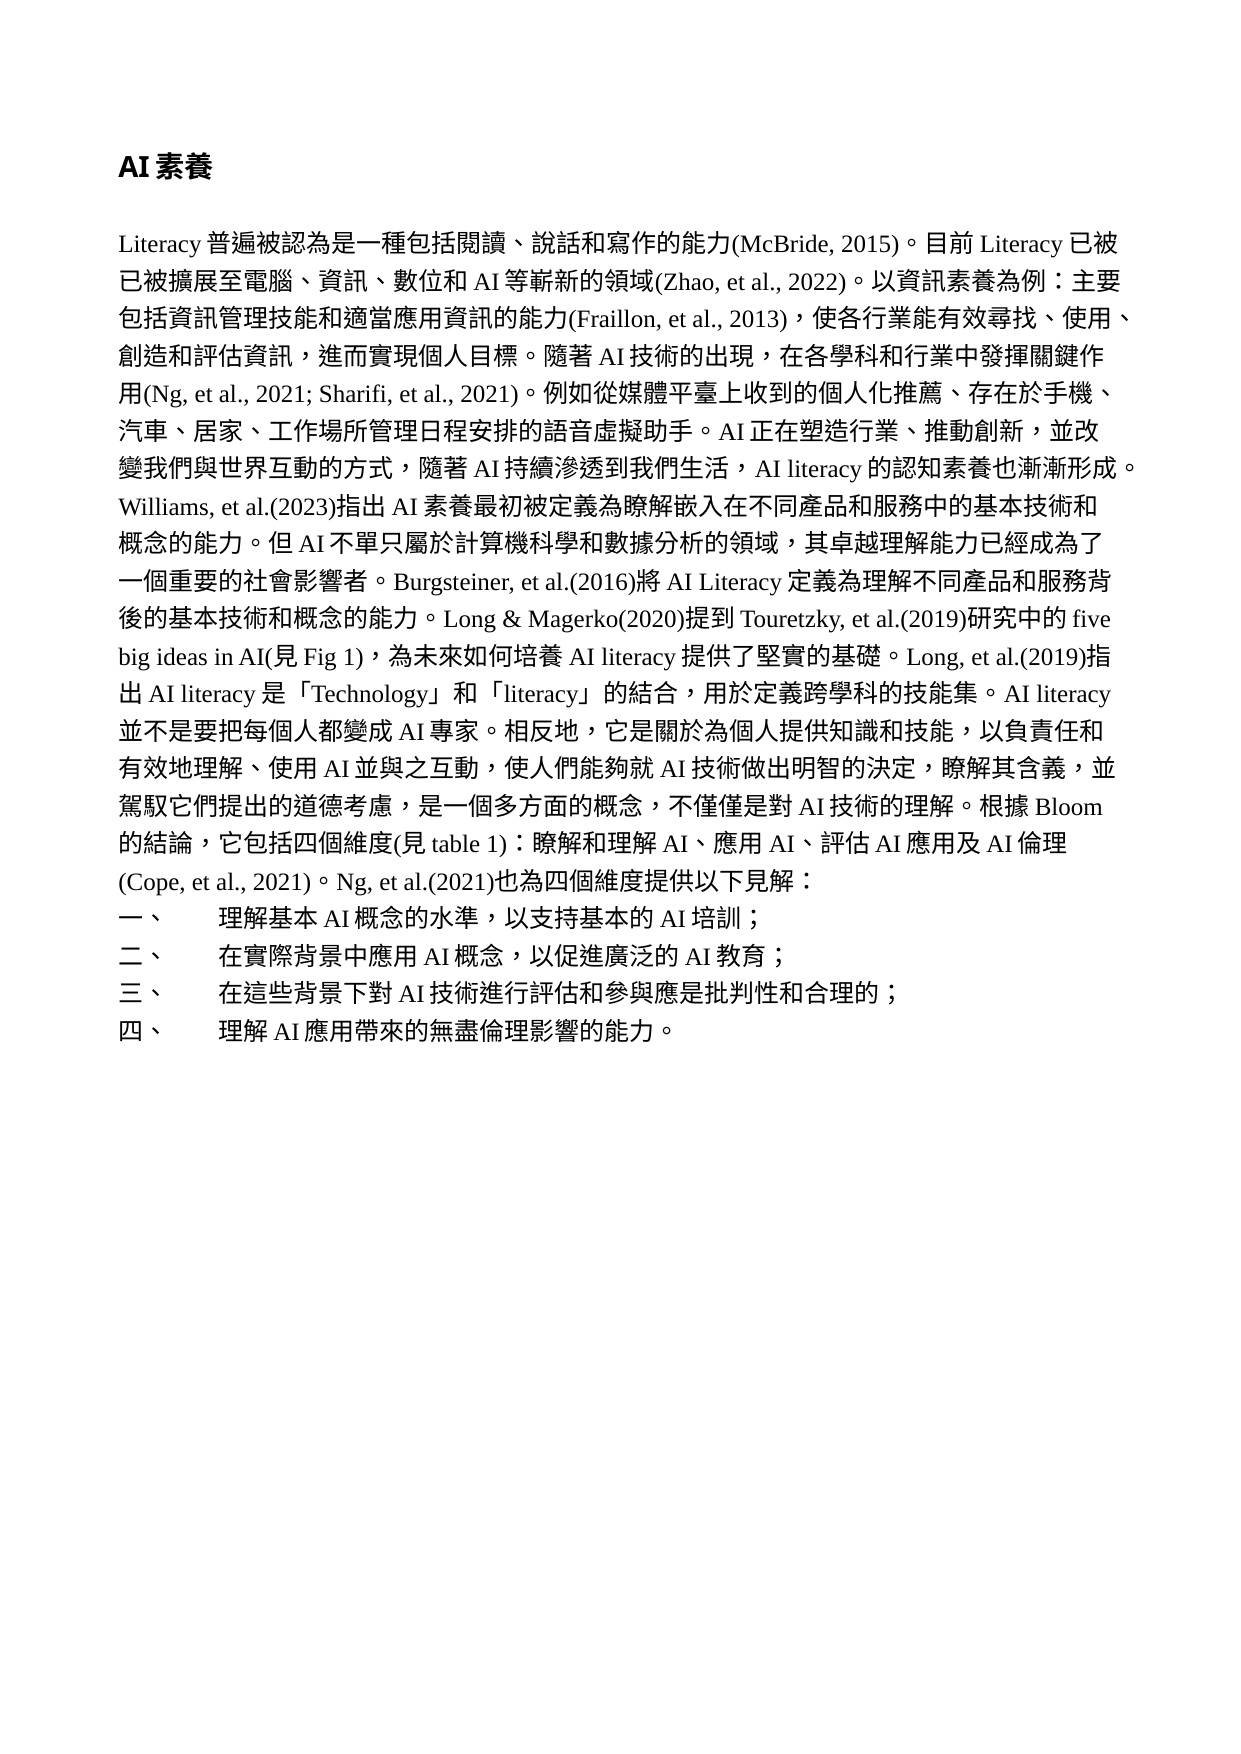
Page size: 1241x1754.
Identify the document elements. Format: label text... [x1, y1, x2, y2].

text Literacy普遍被認為是一種包括閱讀、說話和寫作的能力(McBride, 2015)。目前Literacy已被已被擴展至電腦、資訊、數位和AI等嶄新的領域(Zhao, et al., 2022)。以資訊素養為例：主要包括資訊管理技能和適當應用資訊的能力(Fraillon, et al., 2013)，使各行業能有效尋找、使用、創造和評估資訊，進而實現個人目標。隨著AI技術的出現，在各學科和行業中發揮關鍵作用(Ng, et al., 2021; Sharifi, et al., 2021)。例如從媒體平臺上收到的個人化推薦、存在於手機、汽車、居家、工作場所管理日程安排的語音虛擬助手。AI正在塑造行業、推動創新，並改變我們與世界互動的方式，隨著AI持續滲透到我們生活，AI literacy的認知素養也漸漸形成。Williams, et al.(2023)指出AI素養最初被定義為瞭解嵌入在不同產品和服務中的基本技術和概念的能力。但AI不單只屬於計算機科學和數據分析的領域，其卓越理解能力已經成為了一個重要的社會影響者。Burgsteiner, et al.(2016)將AI Literacy定義為理解不同產品和服務背後的基本技術和概念的能力。Long & Magerko(2020)提到Touretzky, et al.(2019)研究中的five big ideas in AI(見Fig 1)，為未來如何培養AI literacy提供了堅實的基礎。Long, et al.(2019)指出AI literacy是「Technology」和「literacy」的結合，用於定義跨學科的技能集。AI literacy並不是要把每個人都變成AI專家。相反地，它是關於為個人提供知識和技能，以負責任和有效地理解、使用AI並與之互動，使人們能夠就AI技術做出明智的決定，瞭解其含義，並駕馭它們提出的道德考慮，是一個多方面的概念，不僅僅是對AI技術的理解。根據Bloom的結論，它包括四個維度(見table 1)：瞭解和理解AI、應用AI、評估AI應用及AI倫理(Cope, et al., 2021)。Ng, et al.(2021)也為四個維度提供以下見解： [118, 223, 1122, 898]
text 四、 理解AI應用帶來的無盡倫理影響的能力。 [118, 1011, 1122, 1048]
text 一、 理解基本AI概念的水準，以支持基本的AI培訓； [118, 898, 1122, 936]
text 二、 在實際背景中應用AI概念，以促進廣泛的AI教育； [118, 936, 1122, 973]
text 三、 在這些背景下對AI技術進行評估和參與應是批判性和合理的； [118, 973, 1122, 1011]
subtitle AI素養 [118, 127, 1122, 202]
